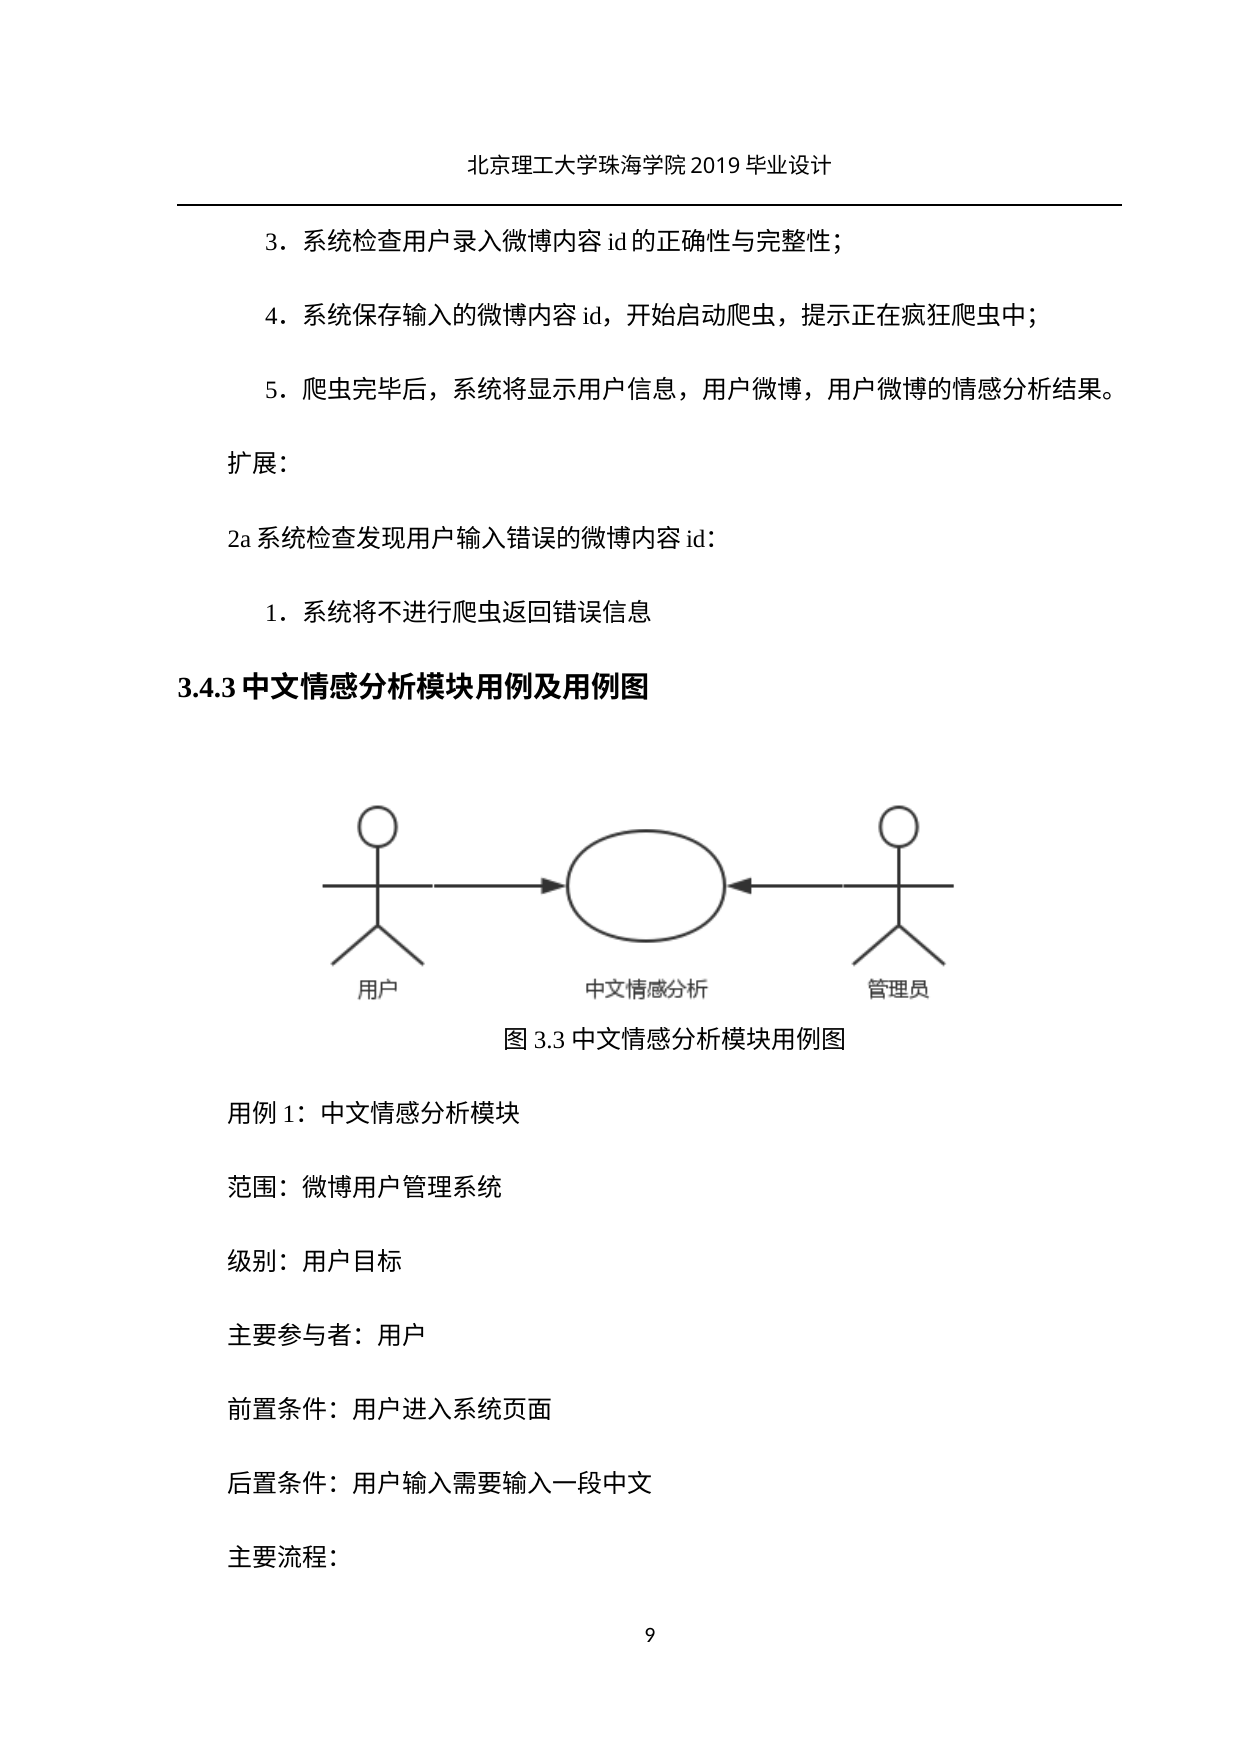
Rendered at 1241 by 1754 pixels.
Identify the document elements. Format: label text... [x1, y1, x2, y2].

picture [177, 732, 1122, 1116]
text 主要流程： [177, 1523, 1122, 1588]
text 扩展： [177, 429, 1122, 494]
text 1．系统将不进行爬虫返回错误信息 [215, 578, 1122, 643]
text 4．系统保存输入的微博内容id，开始启动爬虫，提示正在疯狂爬虫中； [215, 281, 1122, 346]
text 后置条件：用户输入需要输入一段中文 [177, 1449, 1122, 1514]
text 范围：微博用户管理系统 [177, 1153, 1122, 1218]
text 3．系统检查用户录入微博内容id的正确性与完整性； [215, 207, 1122, 272]
text 用例1：中文情感分析模块 [177, 1116, 1122, 1144]
text 2a系统检查发现用户输入错误的微博内容id： [177, 504, 1122, 569]
subtitle 3.4.3中文情感分析模块用例及用例图 [177, 652, 1122, 717]
text 前置条件：用户进入系统页面 [177, 1375, 1122, 1440]
text 5．爬虫完毕后，系统将显示用户信息，用户微博，用户微博的情感分析结果。 [215, 356, 1122, 421]
text 级别：用户目标 [177, 1227, 1122, 1292]
text 主要参与者：用户 [177, 1301, 1122, 1366]
